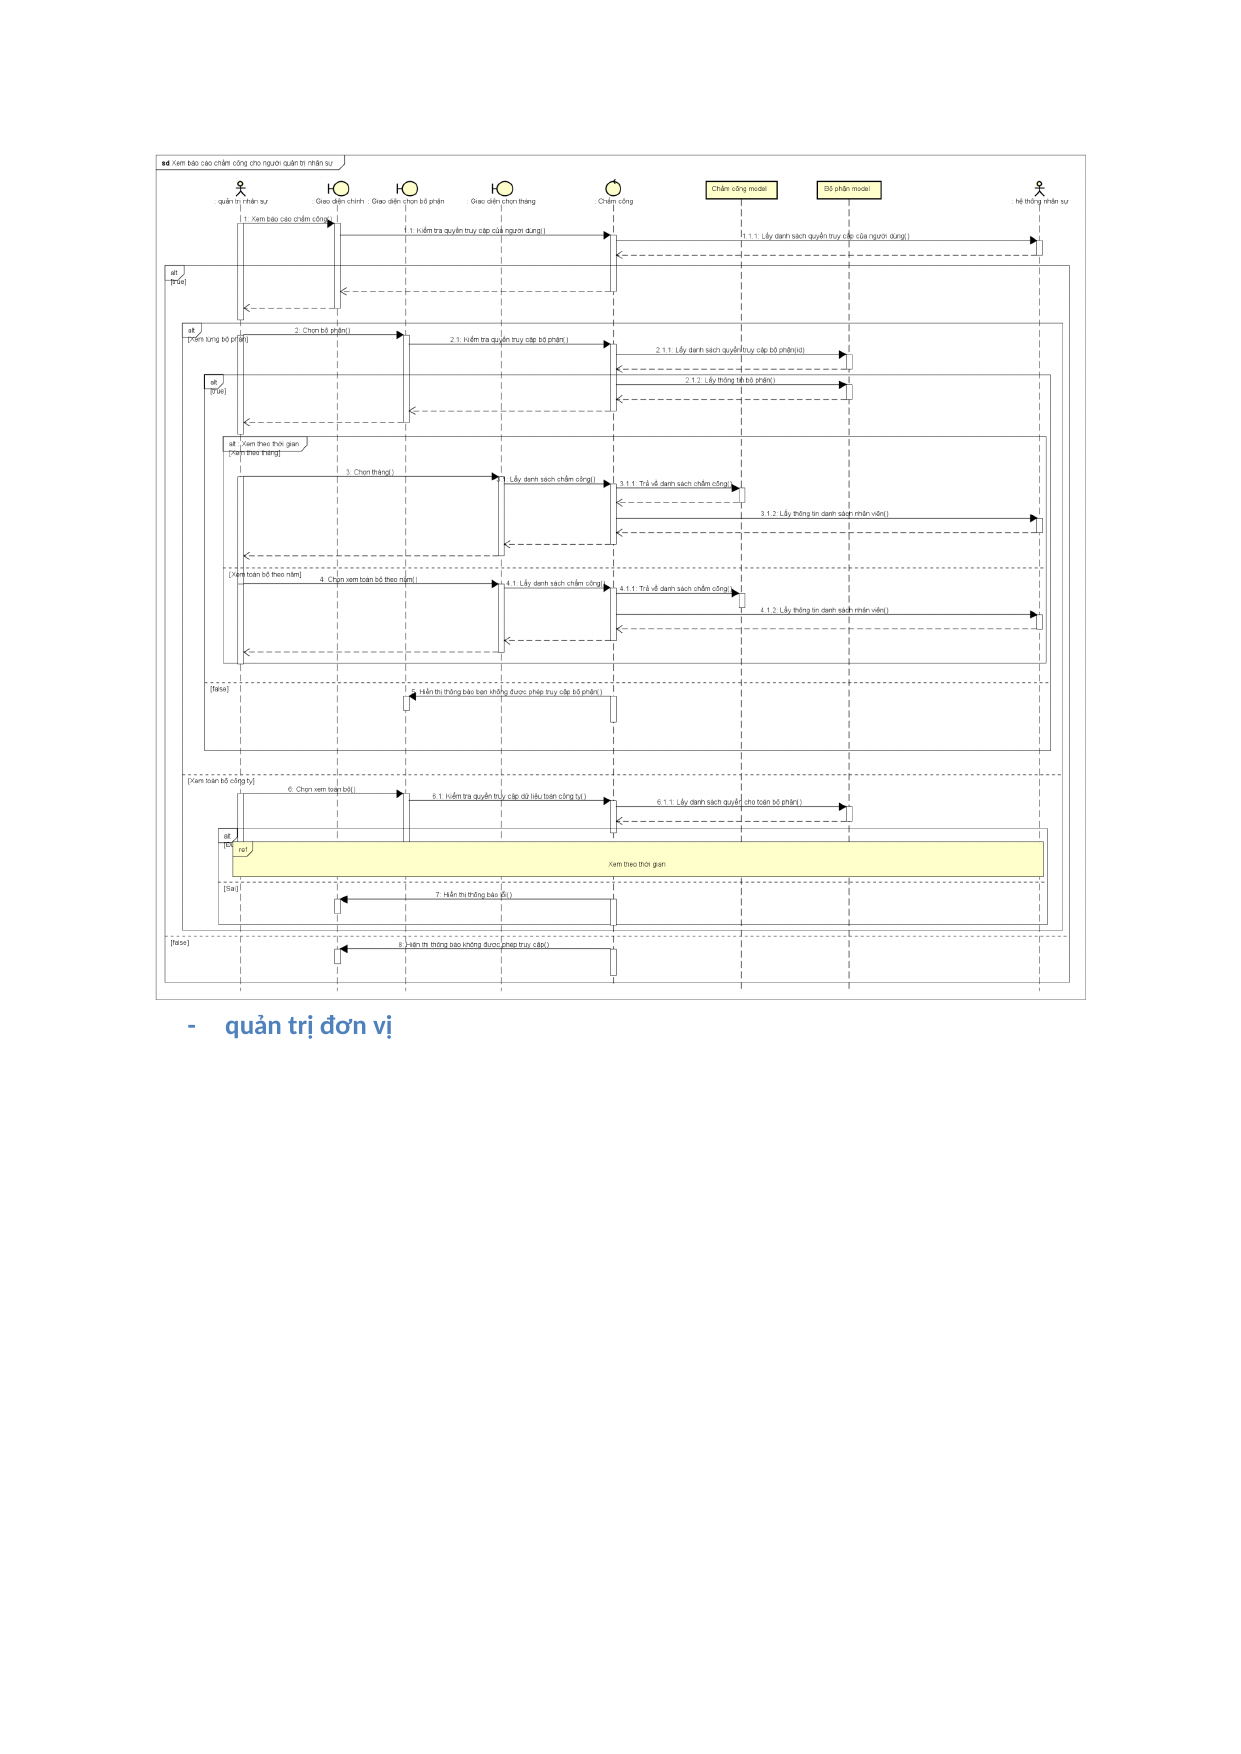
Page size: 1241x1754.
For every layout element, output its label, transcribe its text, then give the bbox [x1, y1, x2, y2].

list quản trị đơn vị [187, 1008, 1090, 1041]
picture [150, 150, 1091, 1005]
